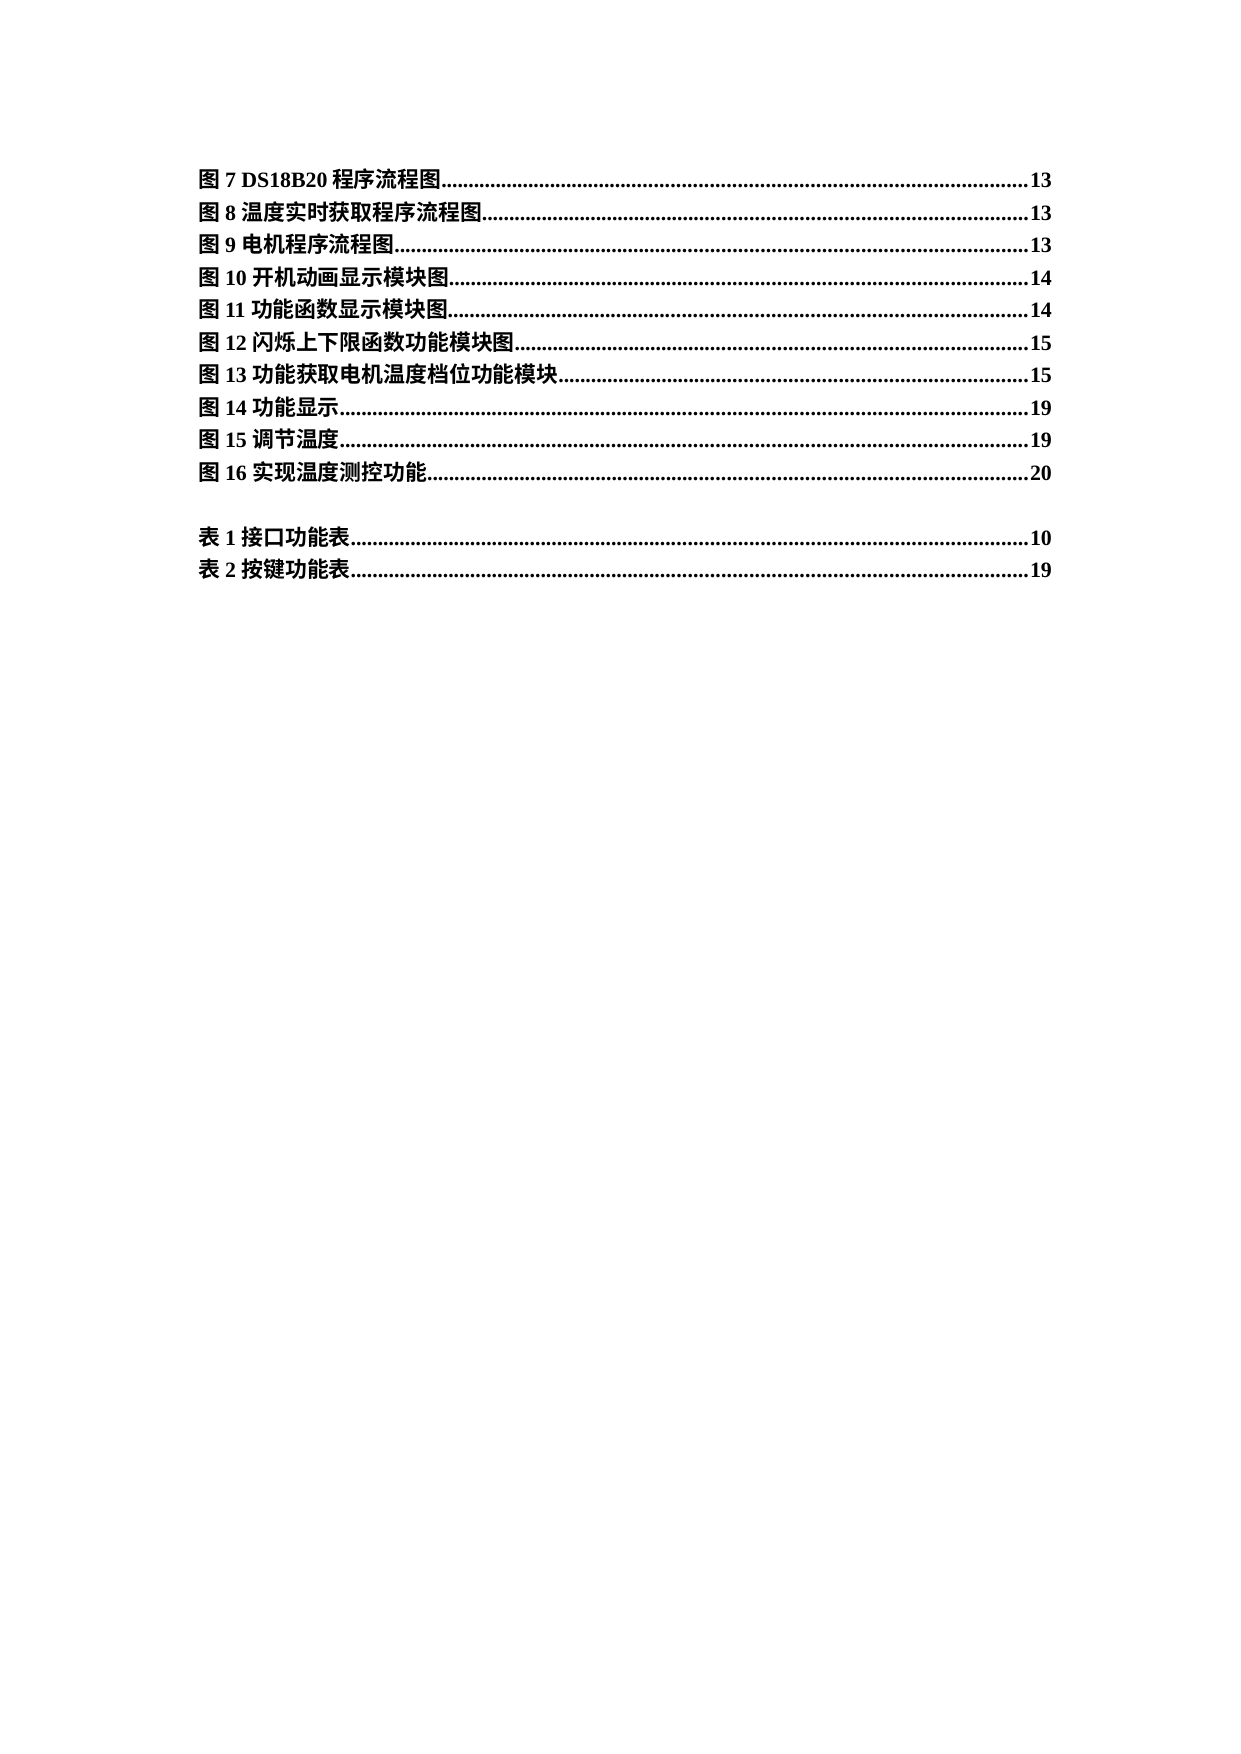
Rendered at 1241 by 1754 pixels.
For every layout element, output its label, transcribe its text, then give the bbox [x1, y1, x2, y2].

text 表 2 按键功能表 19 [198, 552, 1053, 584]
text 图 11 功能函数显示模块图 14 [198, 292, 1053, 324]
text 表 1 接口功能表 10 [198, 519, 1053, 552]
text 图 13 功能获取电机温度档位功能模块 15 [198, 357, 1053, 389]
text 图 14 功能显示 19 [198, 389, 1053, 422]
text 图 10 开机动画显示模块图 14 [198, 259, 1053, 292]
text 图 8 温度实时获取程序流程图 13 [198, 194, 1053, 227]
text 图 16 实现温度测控功能 20 [198, 454, 1053, 487]
text 图 15 调节温度 19 [198, 422, 1053, 454]
text 图 12 闪烁上下限函数功能模块图 15 [198, 324, 1053, 357]
text 图 9 电机程序流程图 13 [198, 227, 1053, 259]
text 图 7 DS18B20程序流程图 13 [198, 162, 1053, 194]
